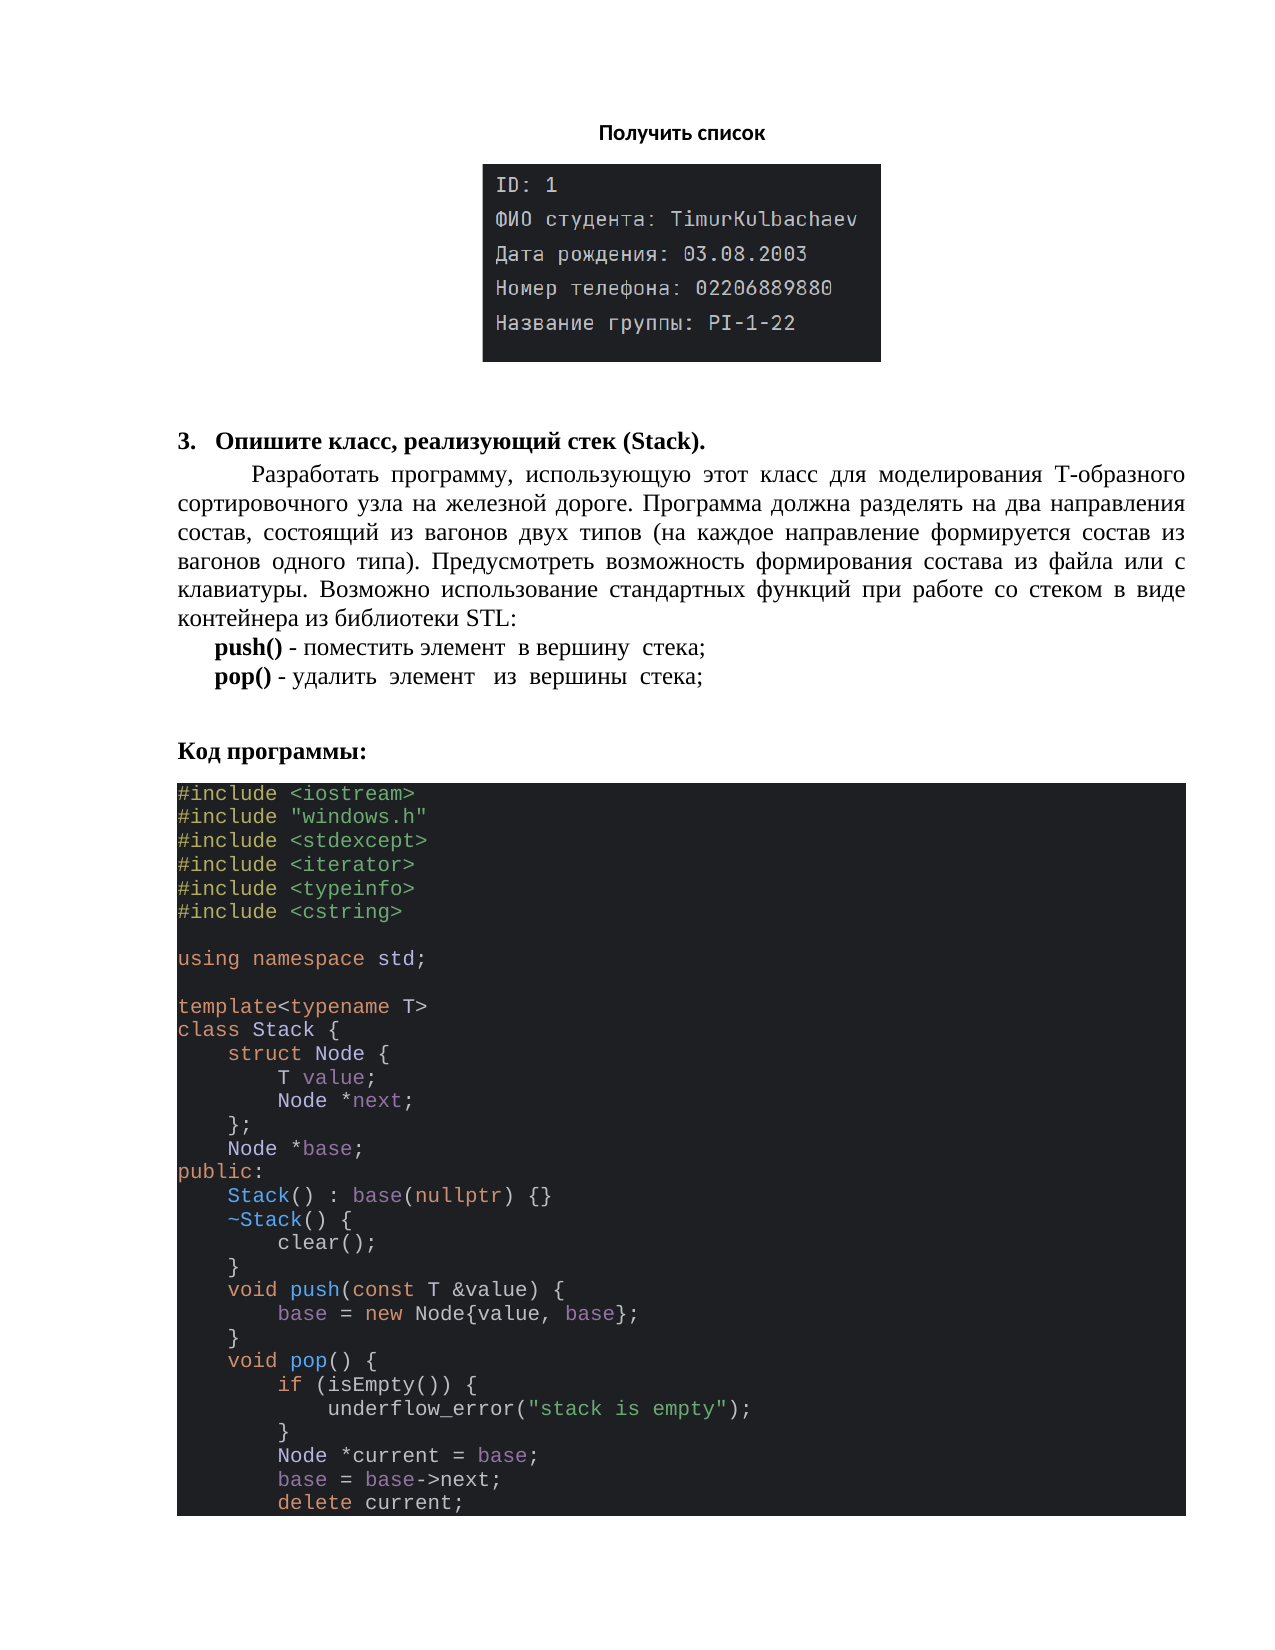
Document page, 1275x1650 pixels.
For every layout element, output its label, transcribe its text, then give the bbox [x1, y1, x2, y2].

text pop() - удалить элемент из вершины стека; [214, 661, 1186, 689]
text Код программы: [177, 736, 1186, 764]
list Разработать программу, использующую этот класс для моделирования Т-образного сортировочного узла на железной дороге. Программа должна разделять на два направления состав, состоящий из вагонов двух типов (на каждое направление формируется состав из вагонов одного типа). Предусмотреть возможность формирования состава из файла или с клавиатуры. Возможно использование стандартных функций при работе со стеком в виде контейнера из библиотеки STL: [177, 459, 1186, 632]
text Получить список [177, 118, 1186, 146]
text push() - поместить элемент в вершину стека; [214, 632, 1186, 661]
list Опишите класс, реализующий стек (Stack). [177, 426, 1186, 455]
picture [482, 164, 881, 362]
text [177, 783, 1186, 1516]
